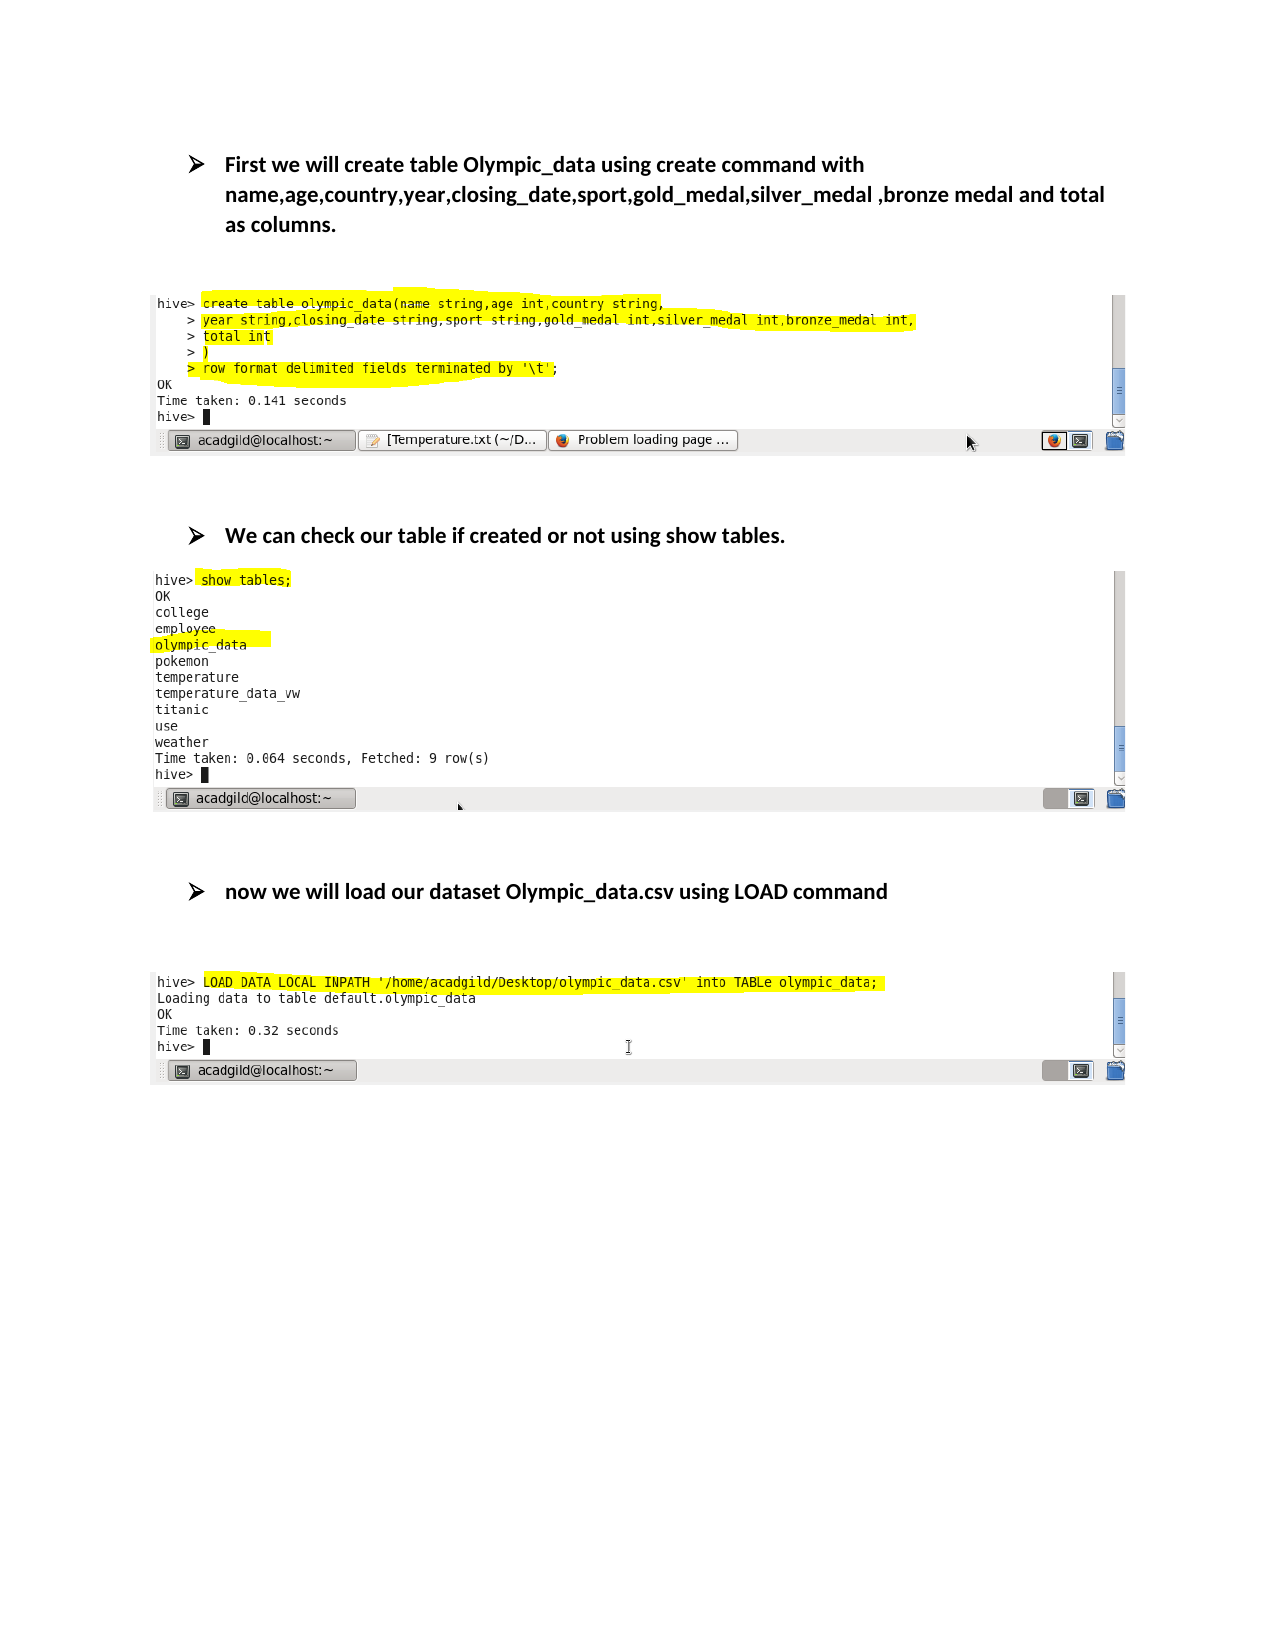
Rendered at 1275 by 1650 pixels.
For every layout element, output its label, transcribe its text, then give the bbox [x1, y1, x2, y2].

list We can check our table if created or not using show tables. [187, 522, 1125, 550]
picture [150, 287, 1125, 456]
picture [150, 971, 1125, 1085]
list now we will load our dataset Olympic_data.csv using LOAD command [187, 877, 1125, 906]
picture [150, 568, 1125, 812]
list First we will create table Olympic_data using create command with name,age,country,year,closing_date,sport,gold_medal,silver_medal ,bronze medal and total as columns. [187, 150, 1125, 238]
